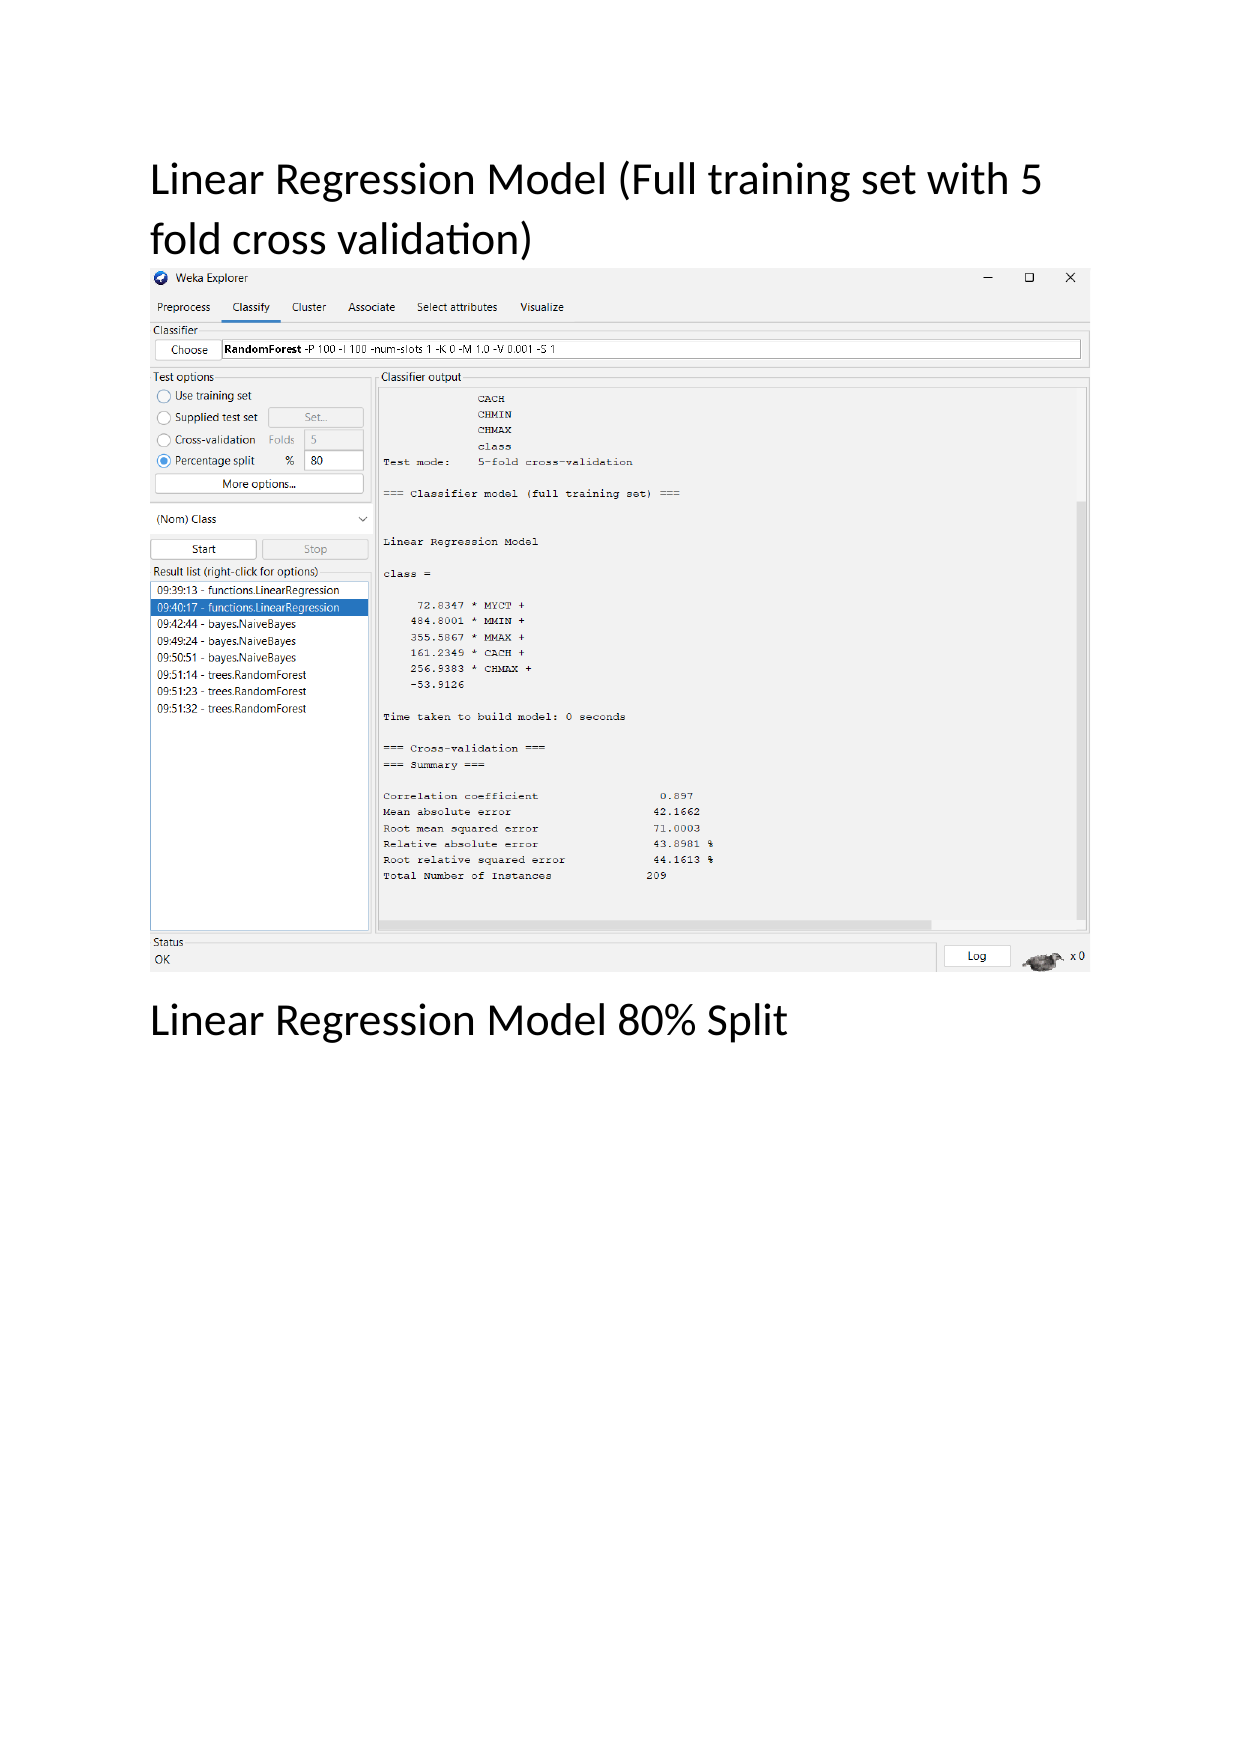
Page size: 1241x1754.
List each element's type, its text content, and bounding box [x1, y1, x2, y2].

text Linear Regression Model 80% Split [150, 991, 1090, 1047]
text Linear Regression Model (Full training set with 5 fold cross validation) [150, 150, 1090, 268]
picture [150, 268, 1091, 972]
